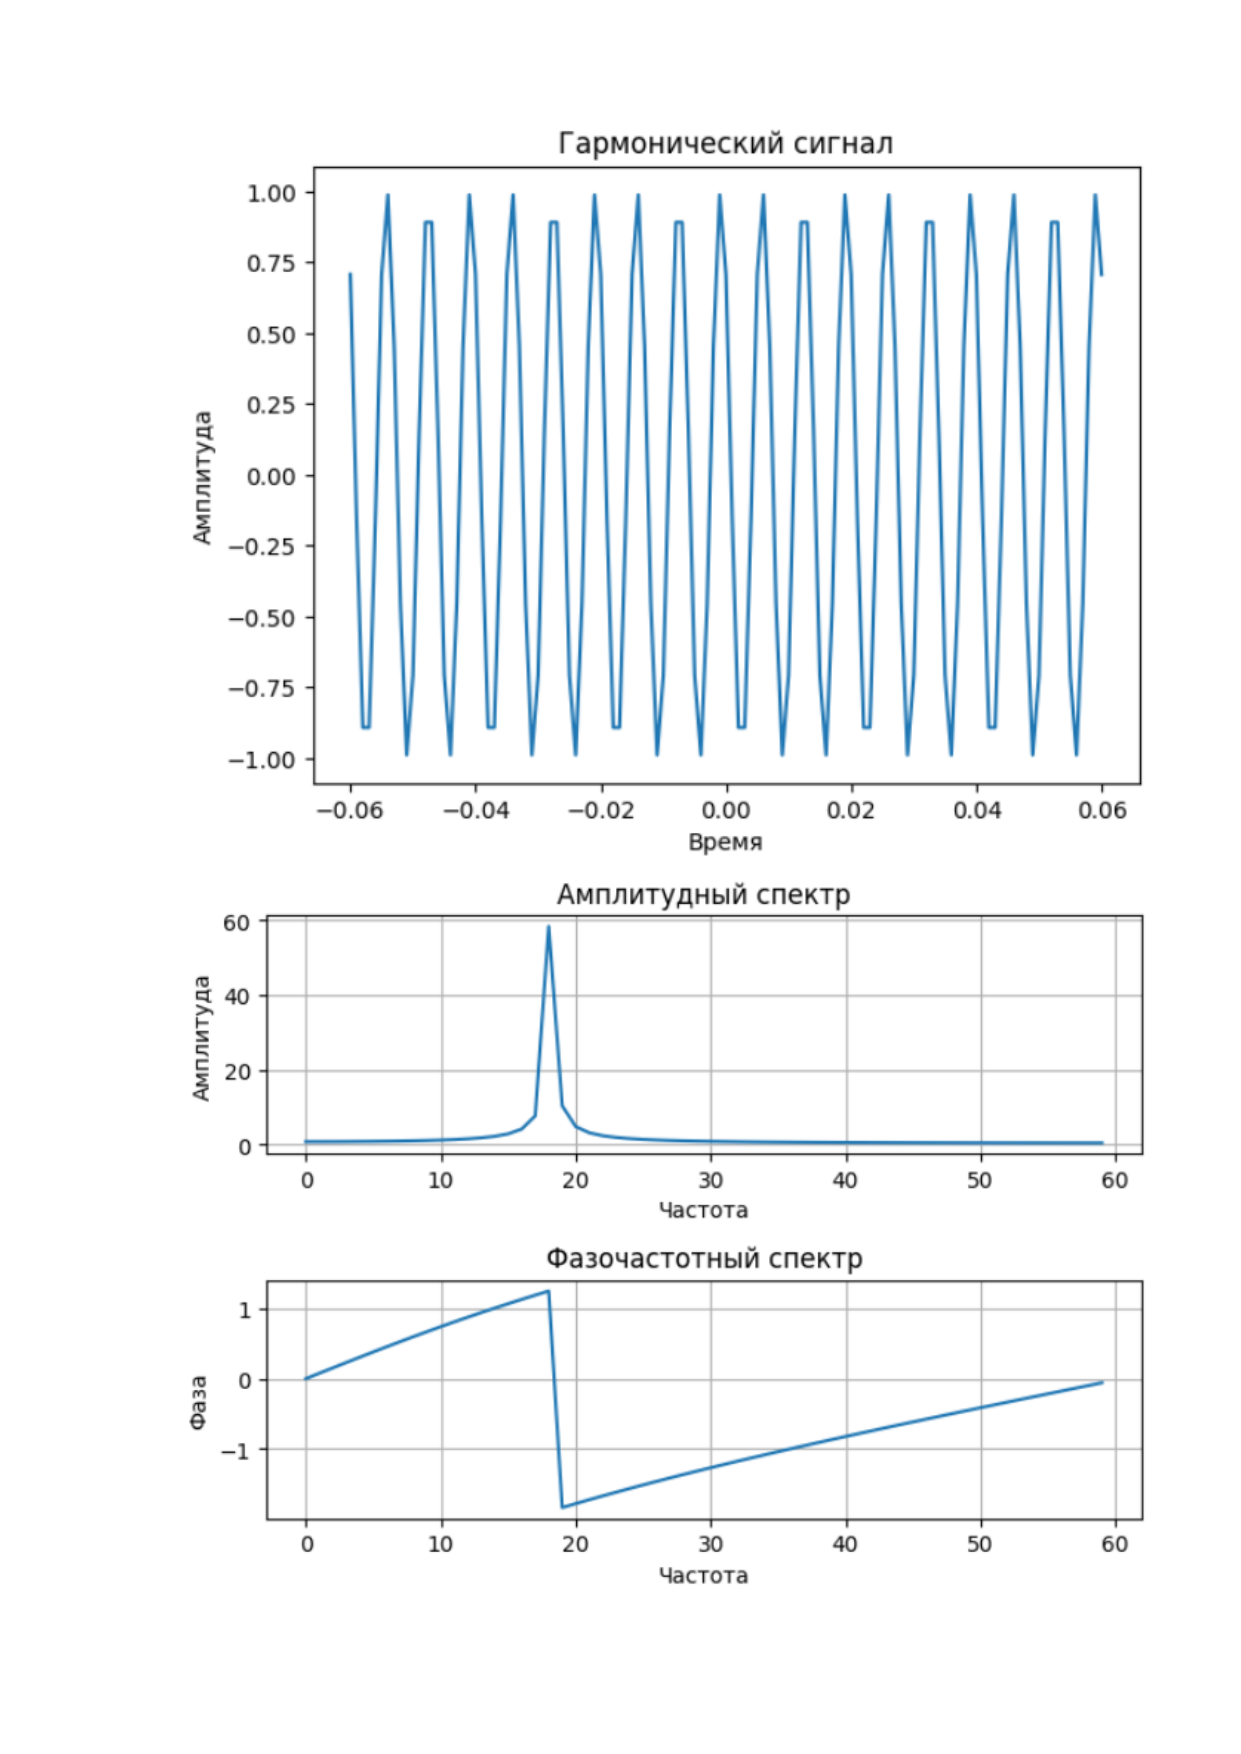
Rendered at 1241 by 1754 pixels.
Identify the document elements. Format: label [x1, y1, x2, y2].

picture [177, 118, 1152, 1598]
